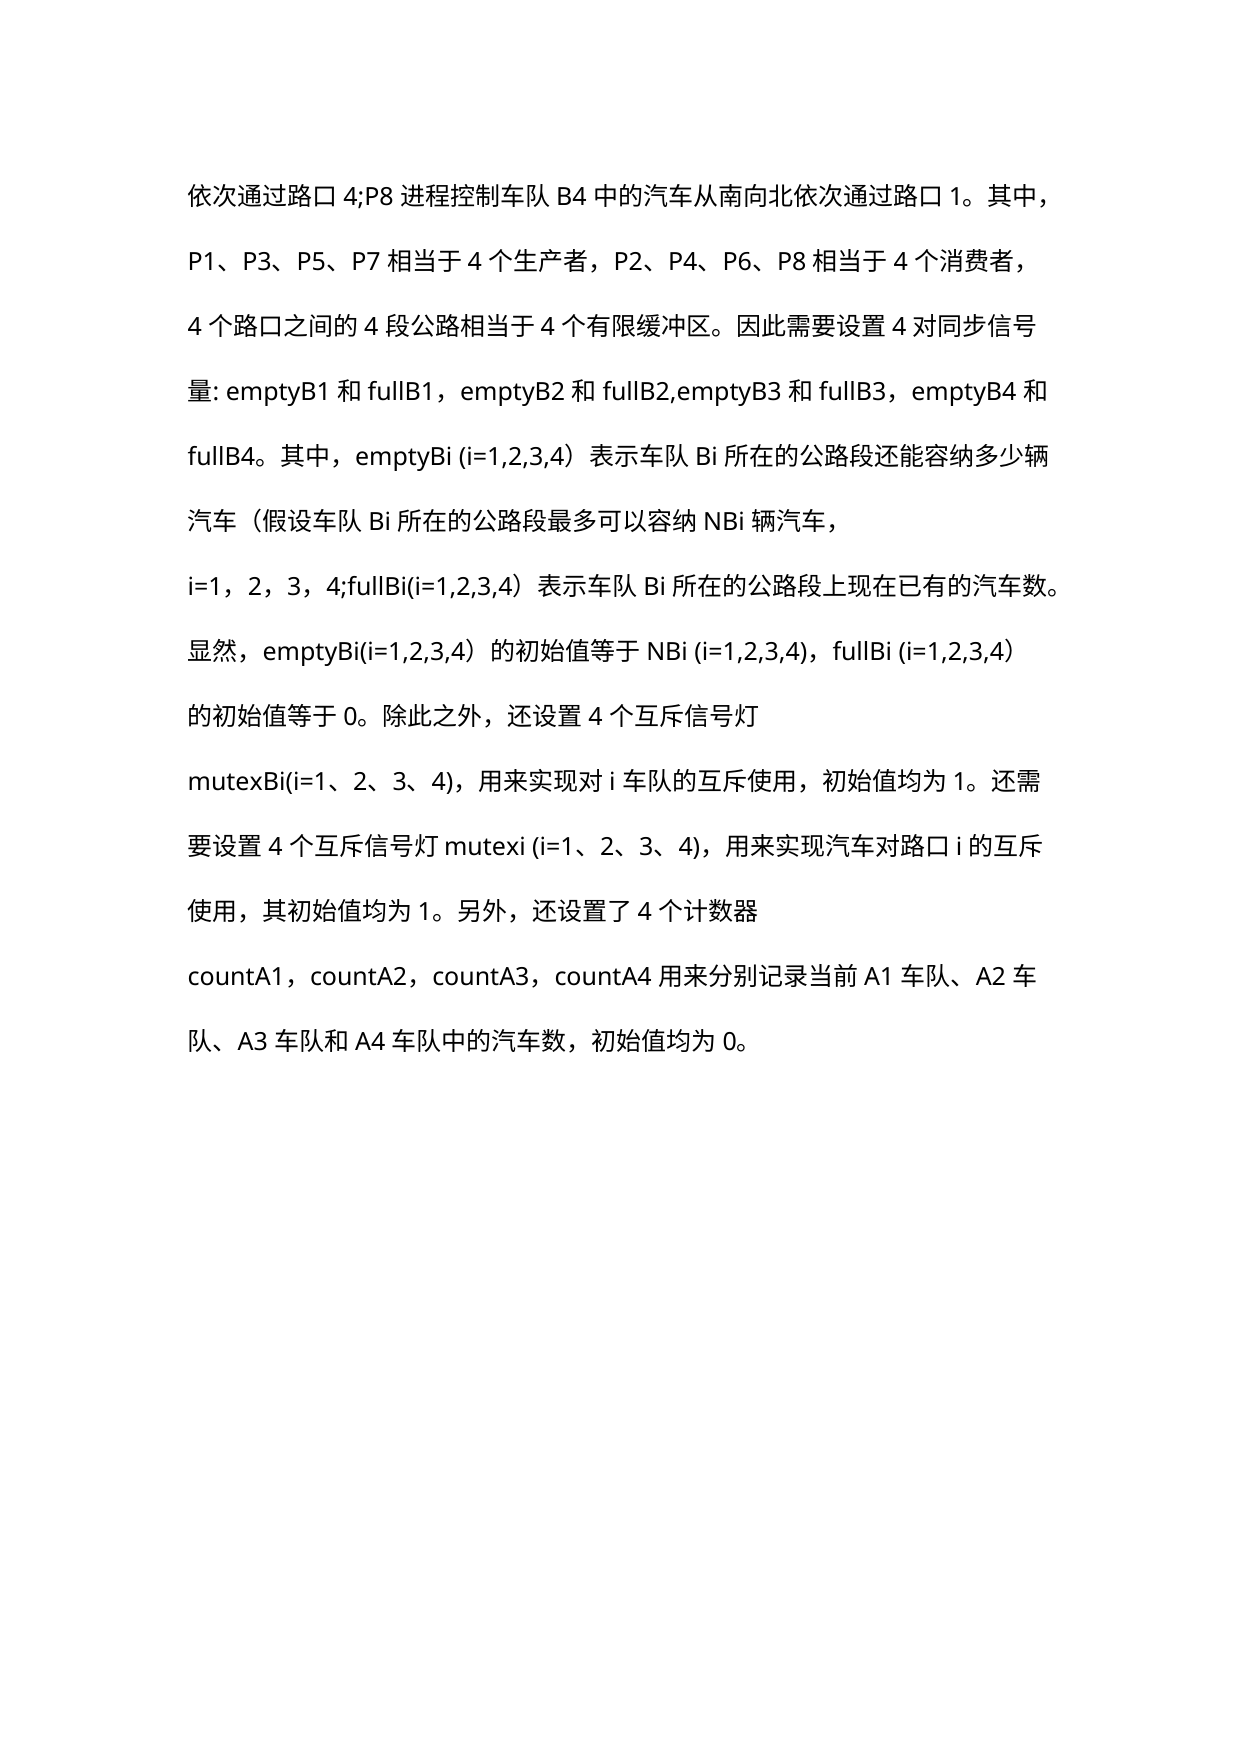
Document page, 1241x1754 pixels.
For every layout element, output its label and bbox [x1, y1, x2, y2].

text [187, 162, 1053, 1072]
